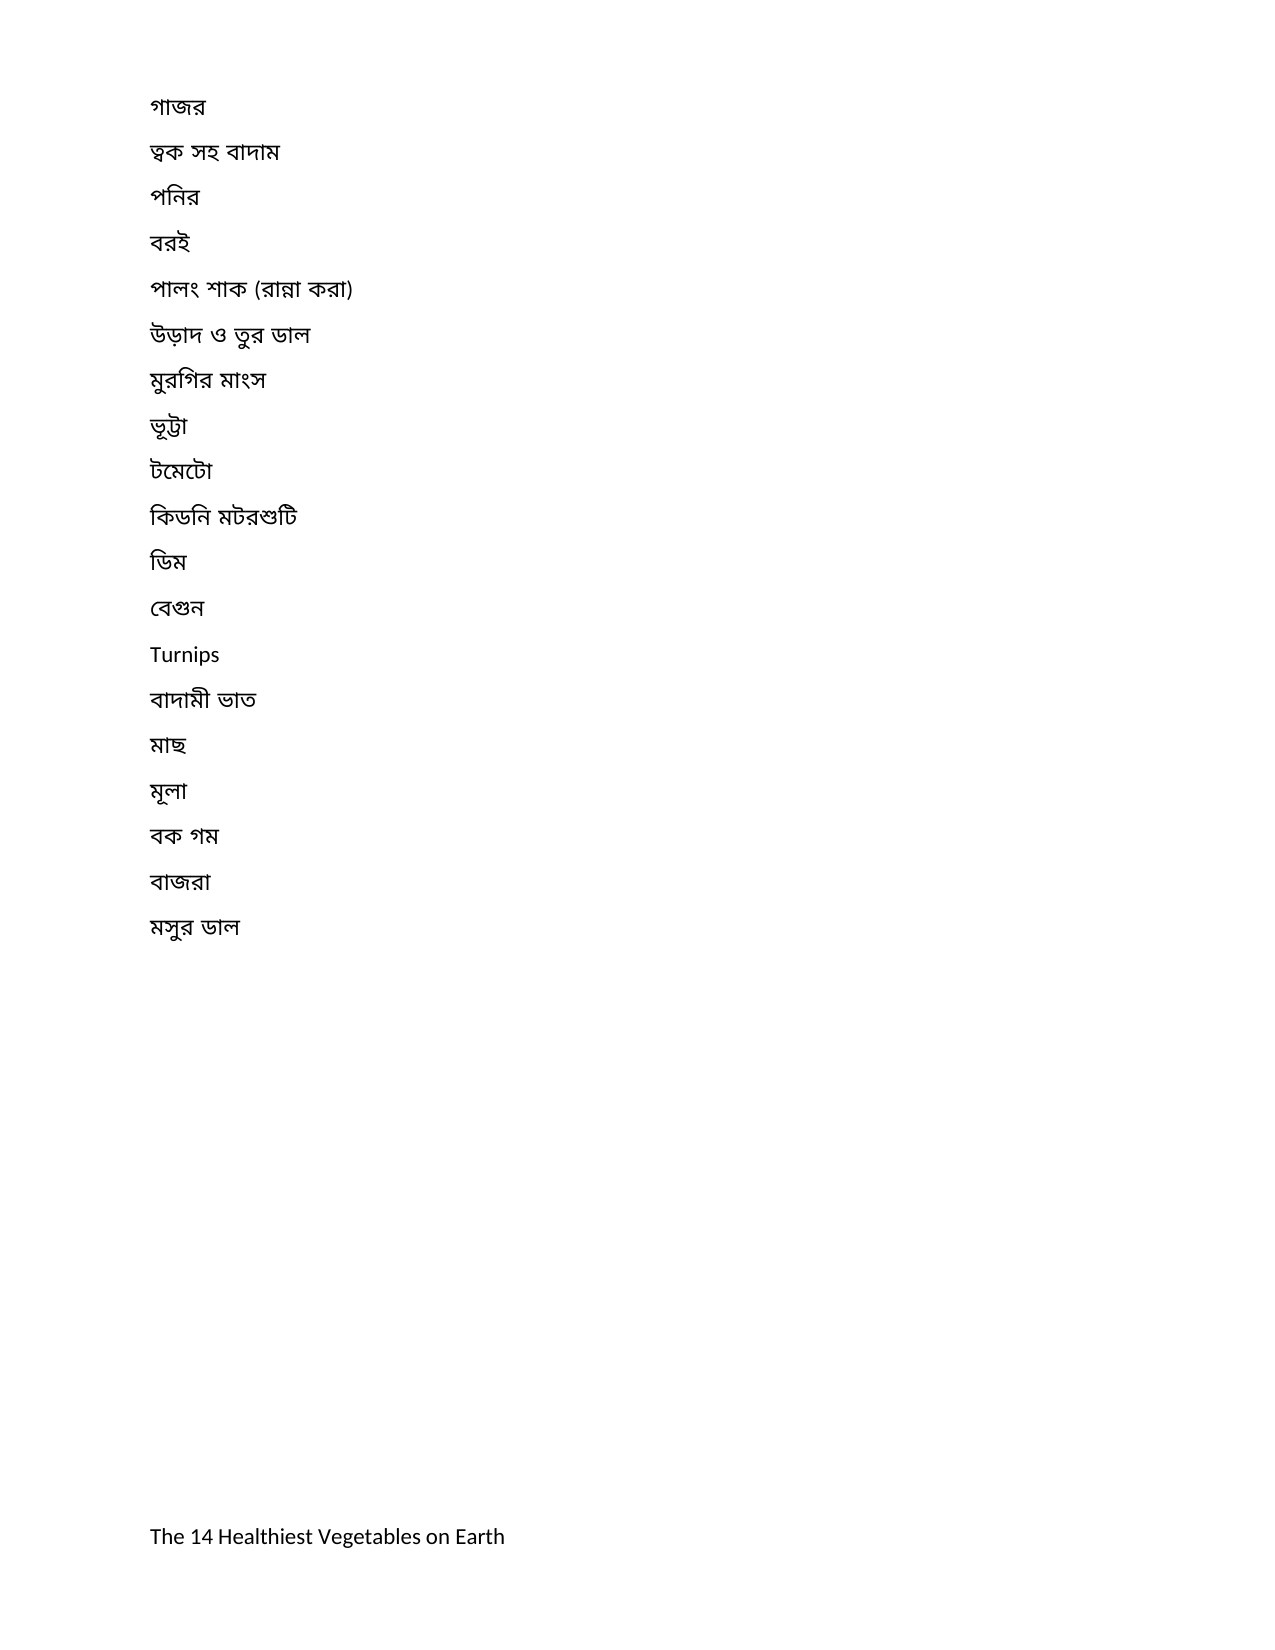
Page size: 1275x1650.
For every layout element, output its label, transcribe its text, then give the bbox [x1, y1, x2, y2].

text টমেটো [150, 458, 1125, 485]
text বক গম [150, 823, 1125, 850]
text ডিম [150, 549, 1125, 576]
text Turnips [150, 640, 1125, 668]
text ত্বক সহ বাদাম [150, 139, 1125, 166]
text পনির [150, 184, 1125, 211]
text বাজরা [150, 869, 1125, 895]
text The 14 Healthiest Vegetables on Earth [150, 1522, 1125, 1550]
text বেগুন [150, 595, 1125, 621]
text পালং শাক (রান্না করা) [150, 275, 1125, 303]
text মাছ [150, 732, 1125, 759]
text মুরগির মাংস [162, 368, 1125, 394]
text বরই [150, 230, 1125, 257]
text বাদামী ভাত [150, 687, 1125, 714]
text ভূট্টা [150, 413, 1125, 440]
text মসুর ডাল [150, 914, 1125, 941]
text কিডনি মটরশুটি [150, 504, 1125, 531]
text উড়াদ ও তুর ডাল [150, 322, 1125, 349]
text গাজর [150, 94, 1125, 120]
text মূলা [150, 778, 1125, 804]
